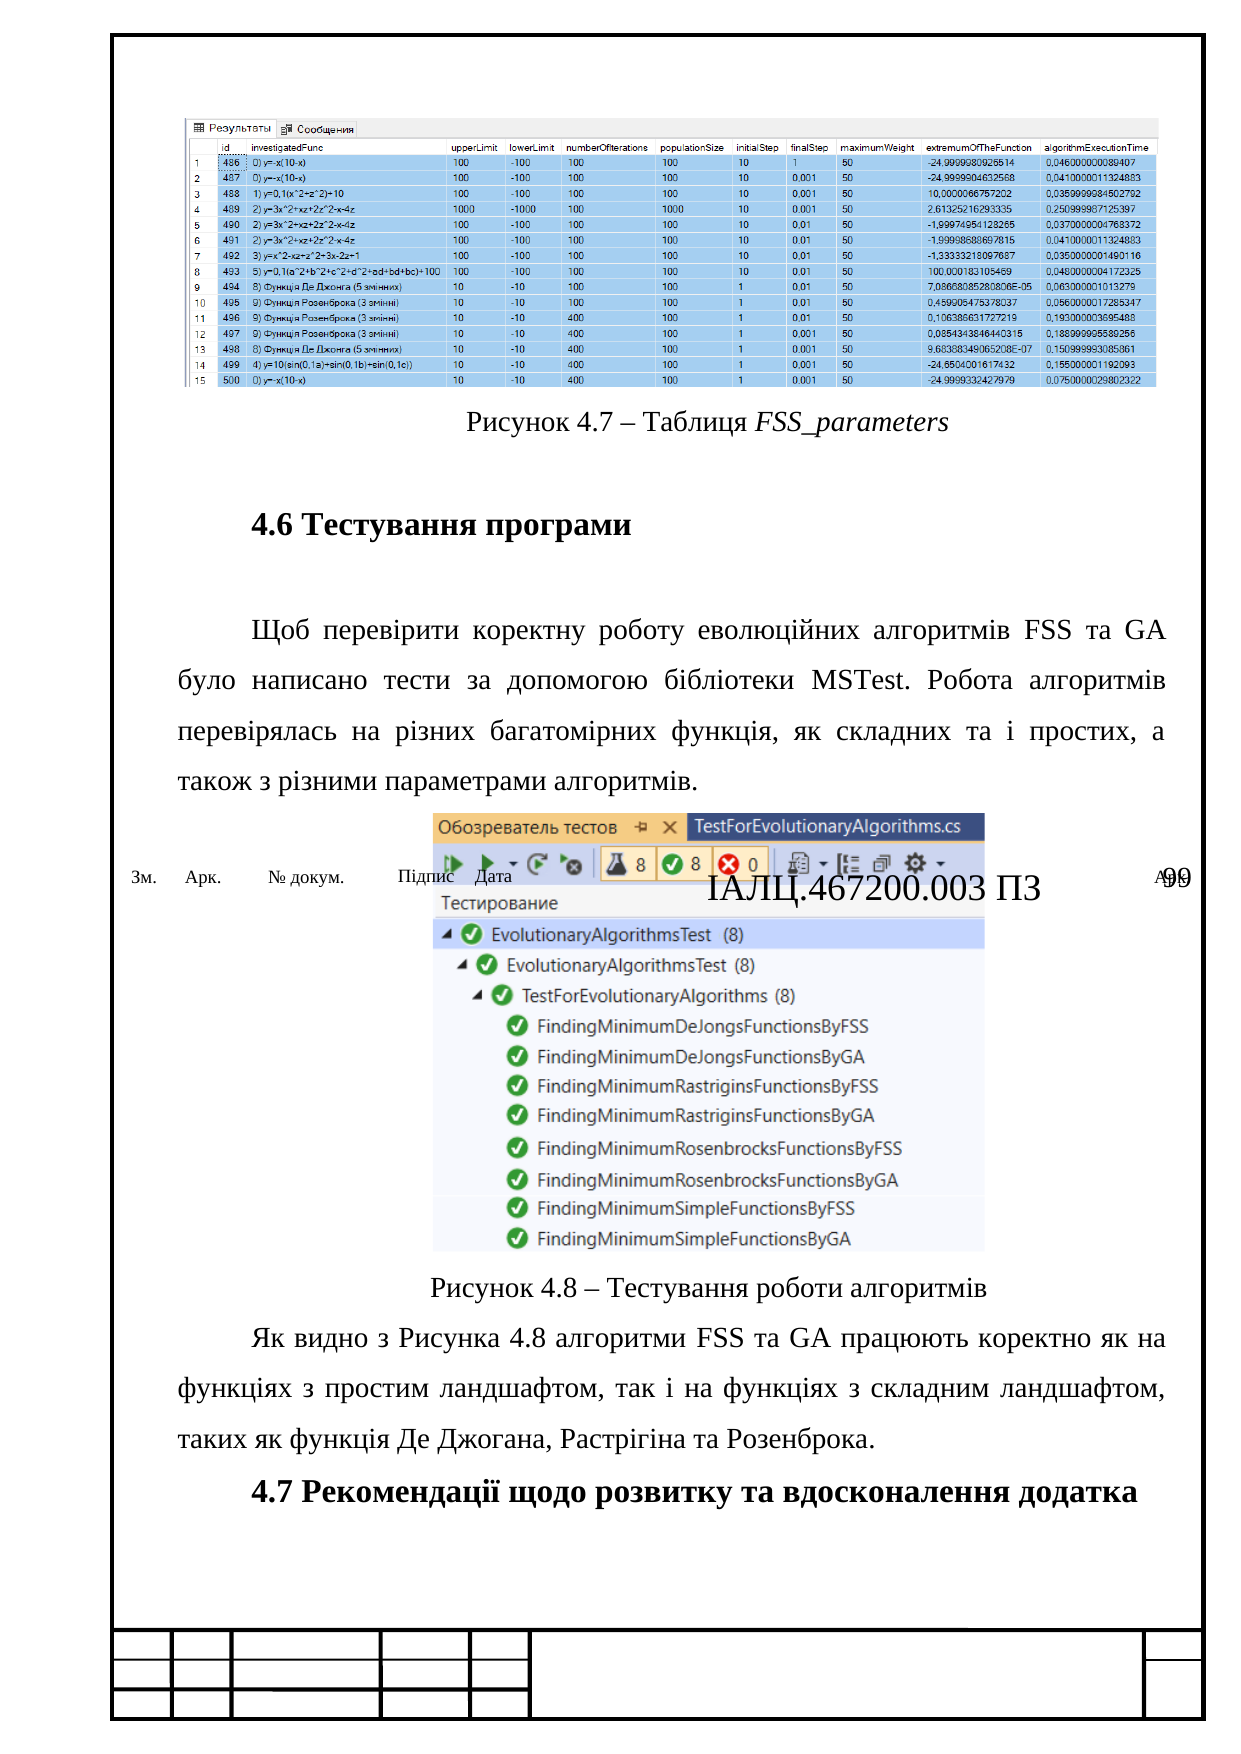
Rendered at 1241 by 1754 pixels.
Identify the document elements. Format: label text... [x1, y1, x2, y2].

text Рисунок 4.7 – Таблиця FSS_parameters [177, 404, 1166, 437]
text 4.7 Рекомендації щодо розвитку та вдосконалення додатка [177, 1471, 1166, 1509]
text 4.6 Тестування програми [177, 504, 1166, 543]
picture [184, 118, 1159, 387]
text Як видно з Рисунка 4.8 алгоритми FSS та GA працюють коректно як на функціях з простим ландшафтом, так і на функціях з складним ландшафтом, таких як функція Де Джогана, Растрігіна та Розенброка. [177, 1320, 1166, 1454]
picture [432, 813, 985, 1254]
text Рисунок 4.8 – Тестування роботи алгоритмів [177, 1270, 1166, 1303]
text Щоб перевірити коректну роботу еволюційних алгоритмів FSS та GA було написано тести за допомогою бібліотеки MSTest. Робота алгоритмів перевірялась на різних багатомірних функція, як складних та і простих, а також з різними параметрами алгоритмів. [177, 612, 1166, 797]
